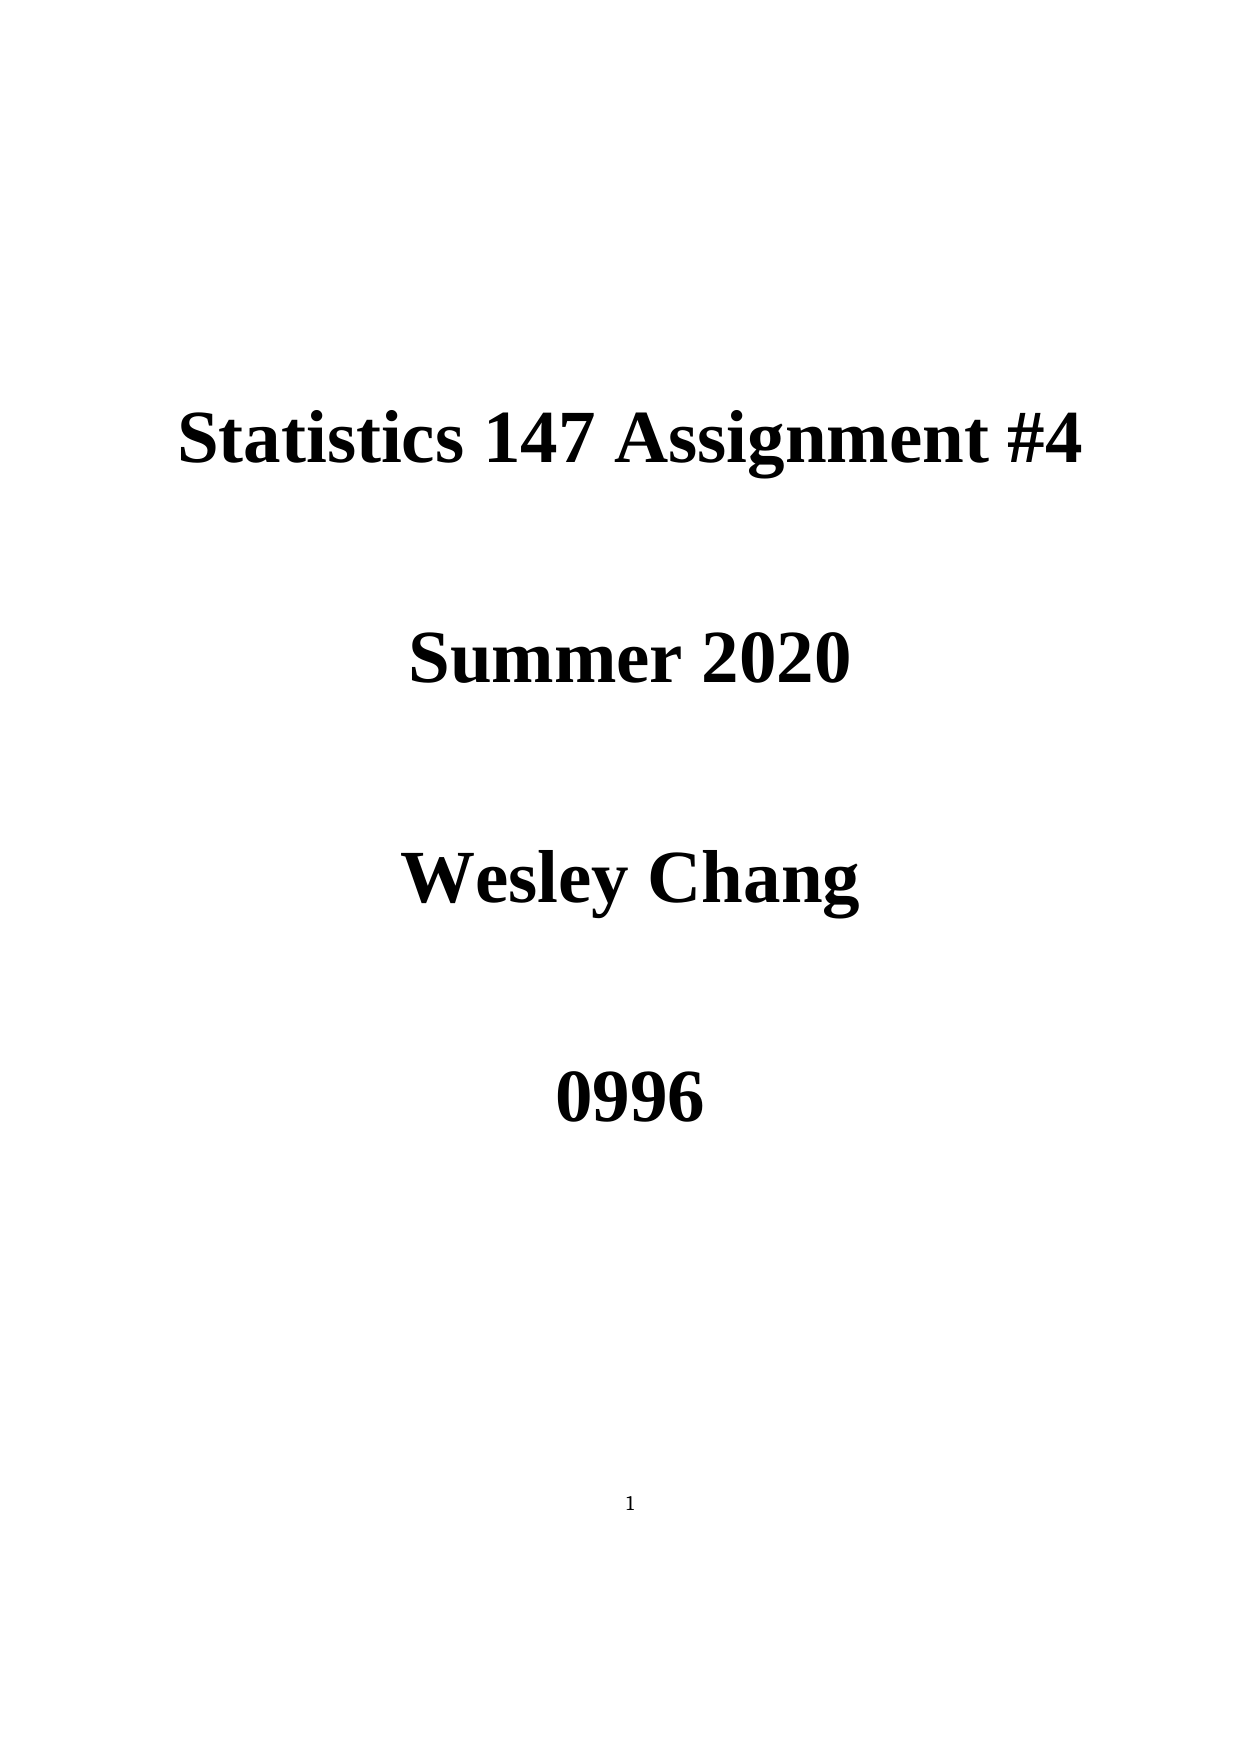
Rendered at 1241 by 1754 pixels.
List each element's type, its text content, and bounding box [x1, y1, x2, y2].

text 0996 [105, 1052, 1155, 1138]
text Summer 2020 [105, 612, 1155, 699]
text Statistics 147 Assignment #4 [105, 393, 1155, 479]
text Wesley Chang [105, 832, 1155, 918]
